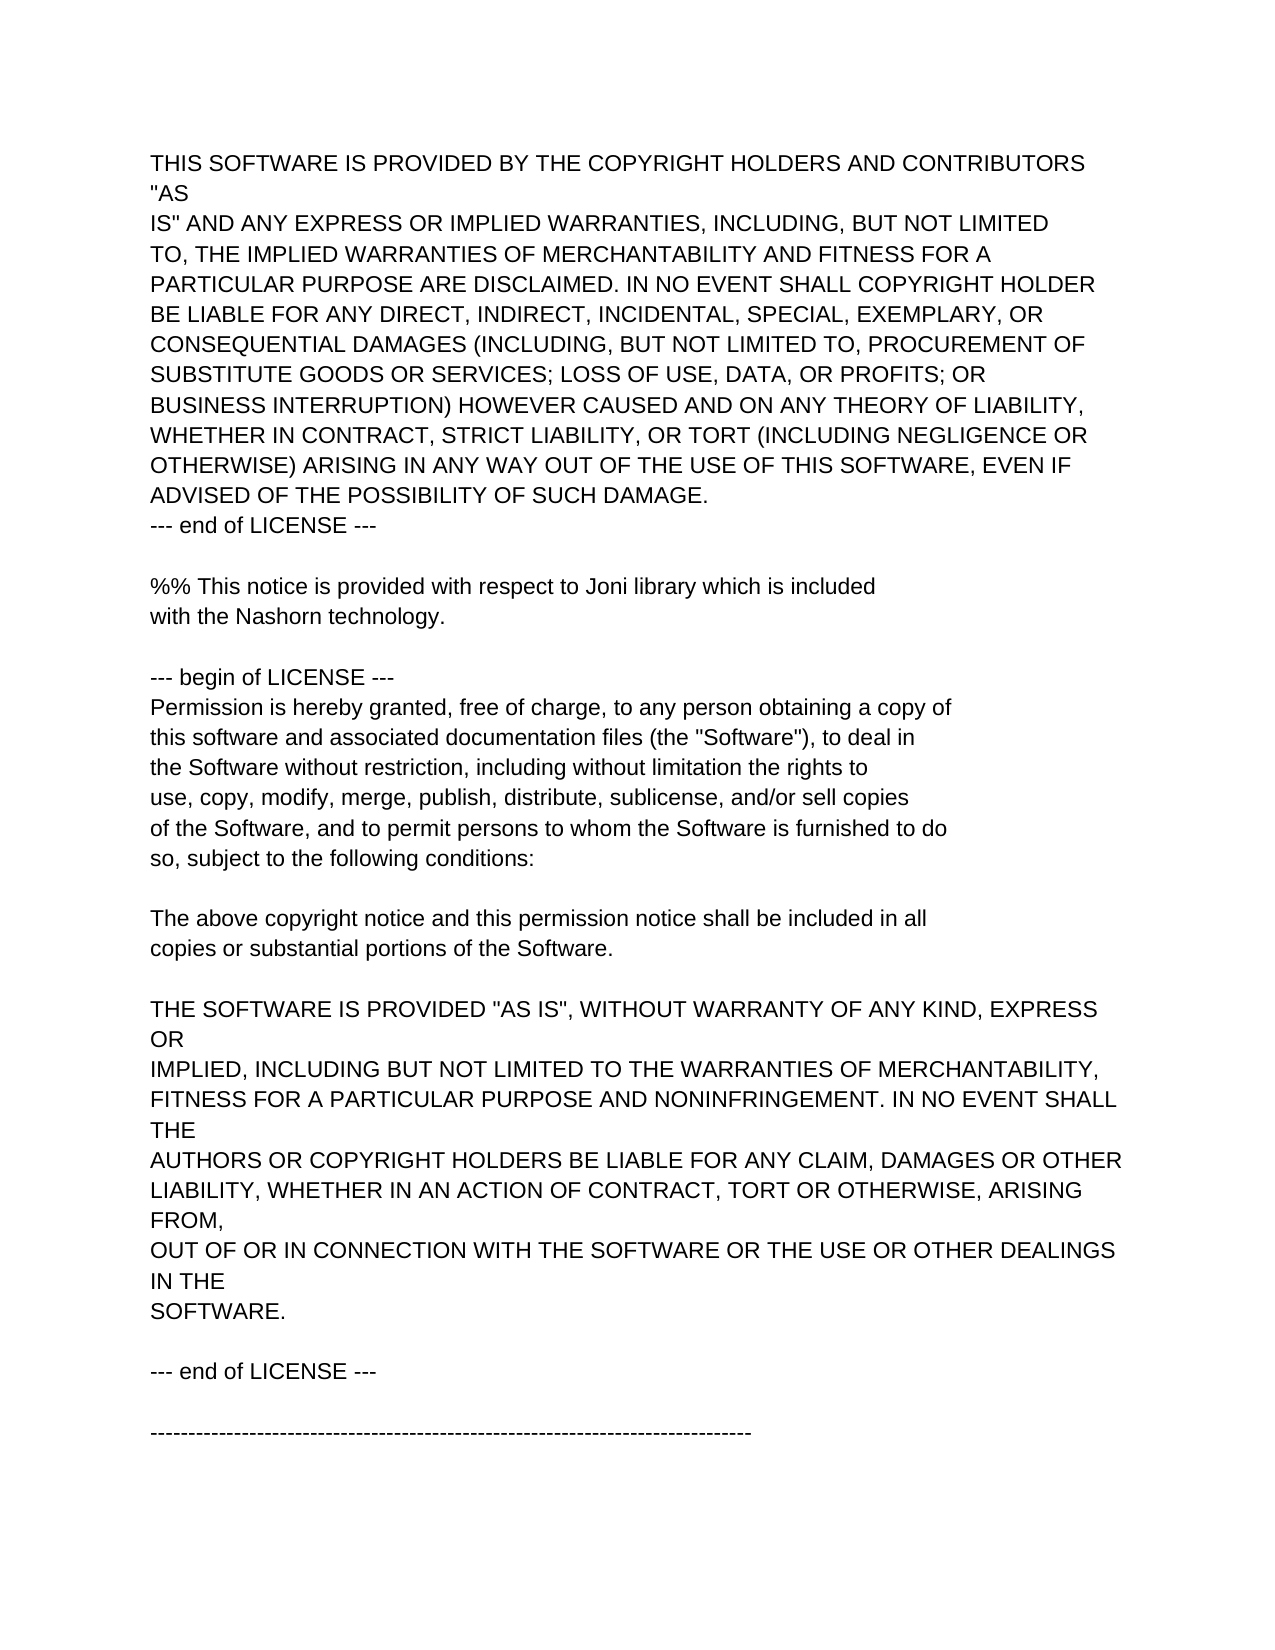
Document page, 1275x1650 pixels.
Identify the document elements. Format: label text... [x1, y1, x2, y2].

text with the Nashorn technology. [150, 603, 1125, 629]
text The above copyright notice and this permission notice shall be included in all [150, 905, 1125, 932]
text WHETHER IN CONTRACT, STRICT LIABILITY, OR TORT (INCLUDING NEGLIGENCE OR [150, 422, 1125, 448]
text IS" AND ANY EXPRESS OR IMPLIED WARRANTIES, INCLUDING, BUT NOT LIMITED [150, 210, 1125, 237]
text OUT OF OR IN CONNECTION WITH THE SOFTWARE OR THE USE OR OTHER DEALINGS IN THE [150, 1237, 1125, 1294]
text AUTHORS OR COPYRIGHT HOLDERS BE LIABLE FOR ANY CLAIM, DAMAGES OR OTHER [150, 1147, 1125, 1173]
text %% This notice is provided with respect to Joni library which is included [150, 573, 1125, 599]
text TO, THE IMPLIED WARRANTIES OF MERCHANTABILITY AND FITNESS FOR A [150, 241, 1125, 267]
text ------------------------------------------------------------------------------- [150, 1419, 1125, 1445]
text SOFTWARE. [150, 1298, 1125, 1324]
text BUSINESS INTERRUPTION) HOWEVER CAUSED AND ON ANY THEORY OF LIABILITY, [150, 392, 1125, 418]
text use, copy, modify, merge, publish, distribute, sublicense, and/or sell copies [150, 784, 1125, 811]
text ADVISED OF THE POSSIBILITY OF SUCH DAMAGE. [150, 482, 1125, 509]
text --- end of LICENSE --- [150, 512, 1125, 539]
text PARTICULAR PURPOSE ARE DISCLAIMED. IN NO EVENT SHALL COPYRIGHT HOLDER [150, 271, 1125, 297]
text Permission is hereby granted, free of charge, to any person obtaining a copy of [150, 694, 1125, 720]
text IMPLIED, INCLUDING BUT NOT LIMITED TO THE WARRANTIES OF MERCHANTABILITY, [150, 1056, 1125, 1083]
text LIABILITY, WHETHER IN AN ACTION OF CONTRACT, TORT OR OTHERWISE, ARISING FROM, [150, 1177, 1125, 1234]
text this software and associated documentation files (the "Software"), to deal in [150, 724, 1125, 750]
text THIS SOFTWARE IS PROVIDED BY THE COPYRIGHT HOLDERS AND CONTRIBUTORS "AS [150, 150, 1125, 207]
text copies or substantial portions of the Software. [150, 935, 1125, 962]
text the Software without restriction, including without limitation the rights to [150, 754, 1125, 781]
text so, subject to the following conditions: [150, 845, 1125, 871]
text OTHERWISE) ARISING IN ANY WAY OUT OF THE USE OF THIS SOFTWARE, EVEN IF [150, 452, 1125, 478]
text THE SOFTWARE IS PROVIDED "AS IS", WITHOUT WARRANTY OF ANY KIND, EXPRESS OR [150, 996, 1125, 1052]
text BE LIABLE FOR ANY DIRECT, INDIRECT, INCIDENTAL, SPECIAL, EXEMPLARY, OR [150, 301, 1125, 327]
text --- begin of LICENSE --- [150, 663, 1125, 690]
text CONSEQUENTIAL DAMAGES (INCLUDING, BUT NOT LIMITED TO, PROCUREMENT OF [150, 331, 1125, 358]
text FITNESS FOR A PARTICULAR PURPOSE AND NONINFRINGEMENT. IN NO EVENT SHALL THE [150, 1086, 1125, 1143]
text SUBSTITUTE GOODS OR SERVICES; LOSS OF USE, DATA, OR PROFITS; OR [150, 361, 1125, 388]
text --- end of LICENSE --- [150, 1358, 1125, 1385]
text of the Software, and to permit persons to whom the Software is furnished to do [150, 814, 1125, 841]
